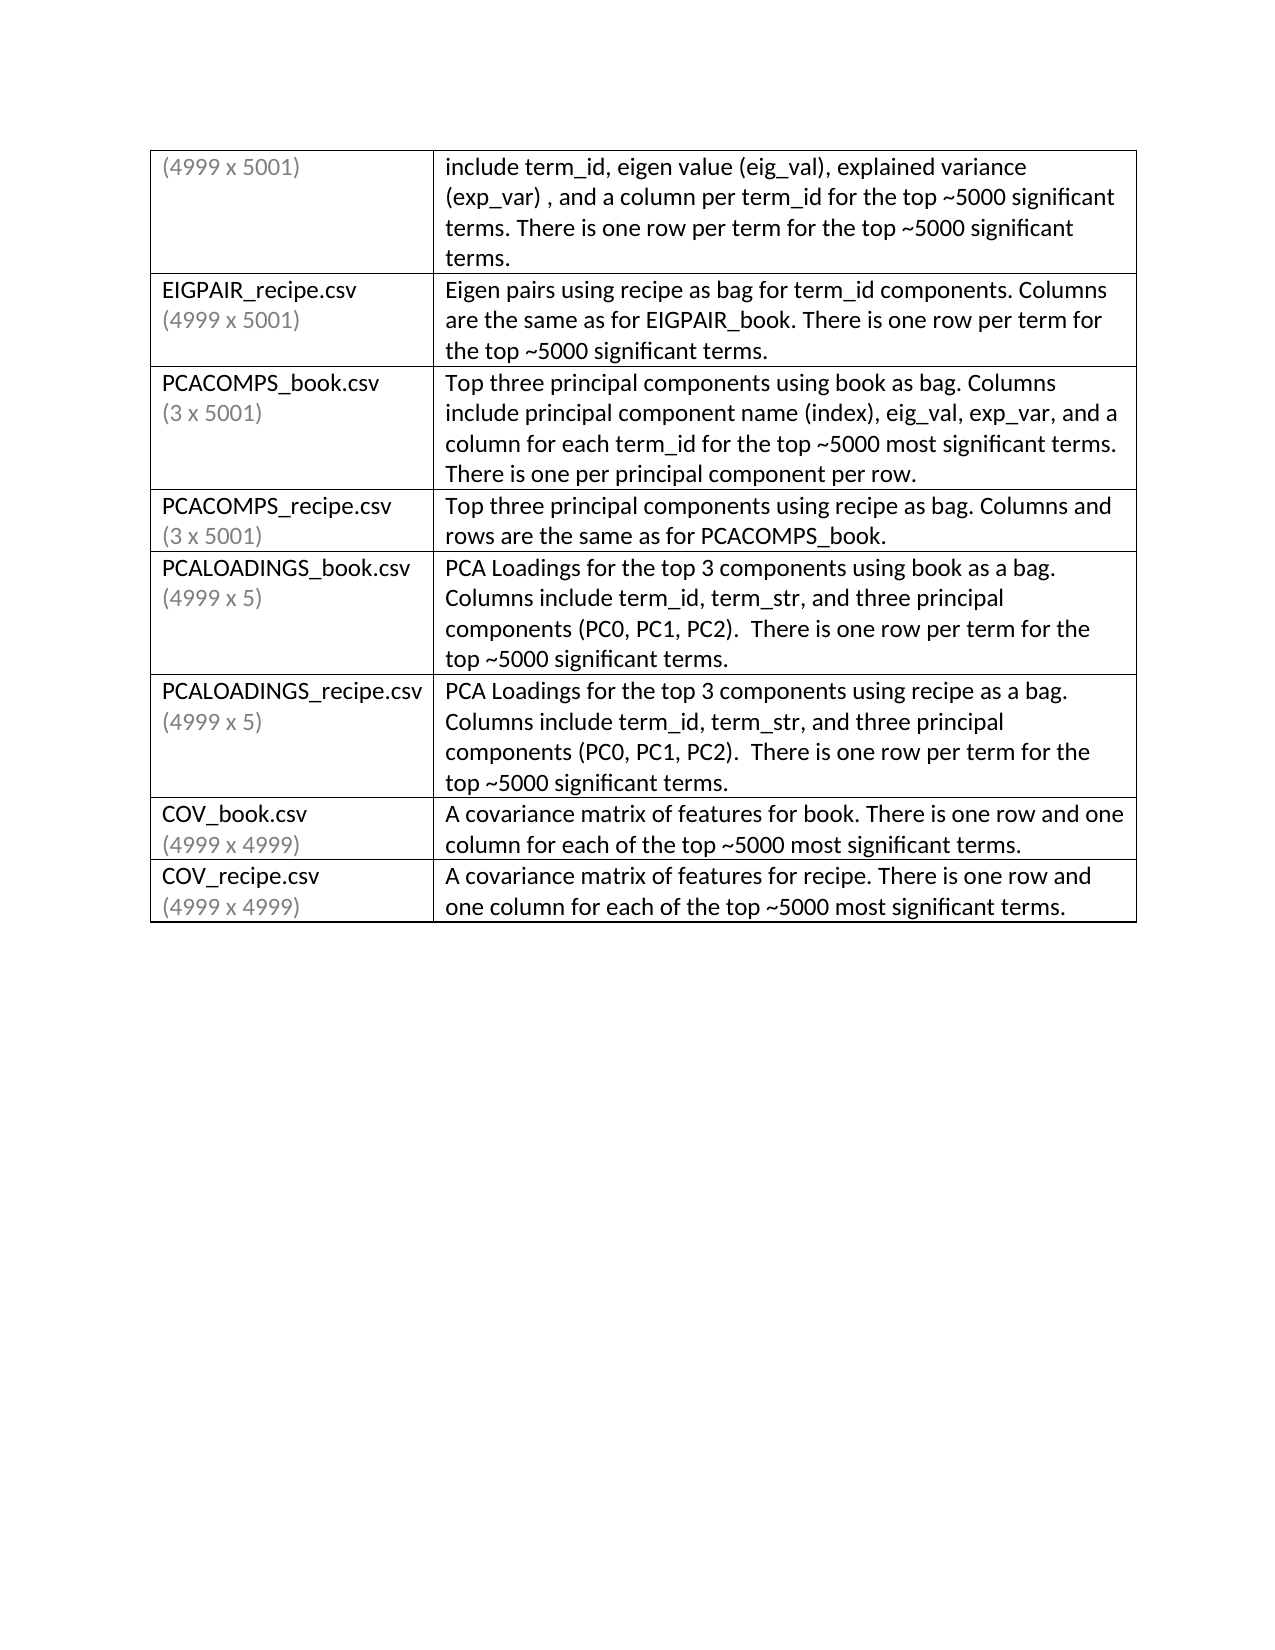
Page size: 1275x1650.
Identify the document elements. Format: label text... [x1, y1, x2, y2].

table_cell Top three principal components using recipe as bag. Columns and rows are the same as for PCACOMPS_book. [434, 490, 1136, 551]
table_cell A covariance matrix of features for book. There is one row and one column for each of the top ~5000 most significant terms. [434, 798, 1136, 859]
table_cell PCA Loadings for the top 3 components using recipe as a bag. Columns include term_id, term_str, and three principal components (PC0, PC1, PC2). There is one row per term for the top ~5000 significant terms. [434, 675, 1136, 797]
table_cell PCACOMPS_recipe.csv (3 x 5001) [151, 490, 433, 551]
table_cell PCA Loadings for the top 3 components using book as a bag. Columns include term_id, term_str, and three principal components (PC0, PC1, PC2). There is one row per term for the top ~5000 significant terms. [434, 552, 1136, 674]
table_cell EIGPAIR_recipe.csv (4999 x 5001) [151, 274, 433, 366]
table_cell PCALOADINGS_book.csv (4999 x 5) [151, 552, 433, 674]
table_cell COV_recipe.csv (4999 x 4999) [151, 860, 433, 921]
table_cell COV_book.csv (4999 x 4999) [151, 798, 433, 859]
table_cell EIGPAIR_book.csv (4999 x 5001) [151, 151, 433, 273]
table_cell Top three principal components using book as bag. Columns include principal component name (index), eig_val, exp_var, and a column for each term_id for the top ~5000 most significant terms. There is one per principal component per row. [434, 367, 1136, 489]
table_cell Eigen pairs using recipe as bag for term_id components. Columns are the same as for EIGPAIR_book. There is one row per term for the top ~5000 significant terms. [434, 274, 1136, 366]
table_cell PCALOADINGS_recipe.csv (4999 x 5) [151, 675, 433, 797]
table_cell PCACOMPS_book.csv (3 x 5001) [151, 367, 433, 489]
table_cell A covariance matrix of features for recipe. There is one row and one column for each of the top ~5000 most significant terms. [434, 860, 1136, 921]
